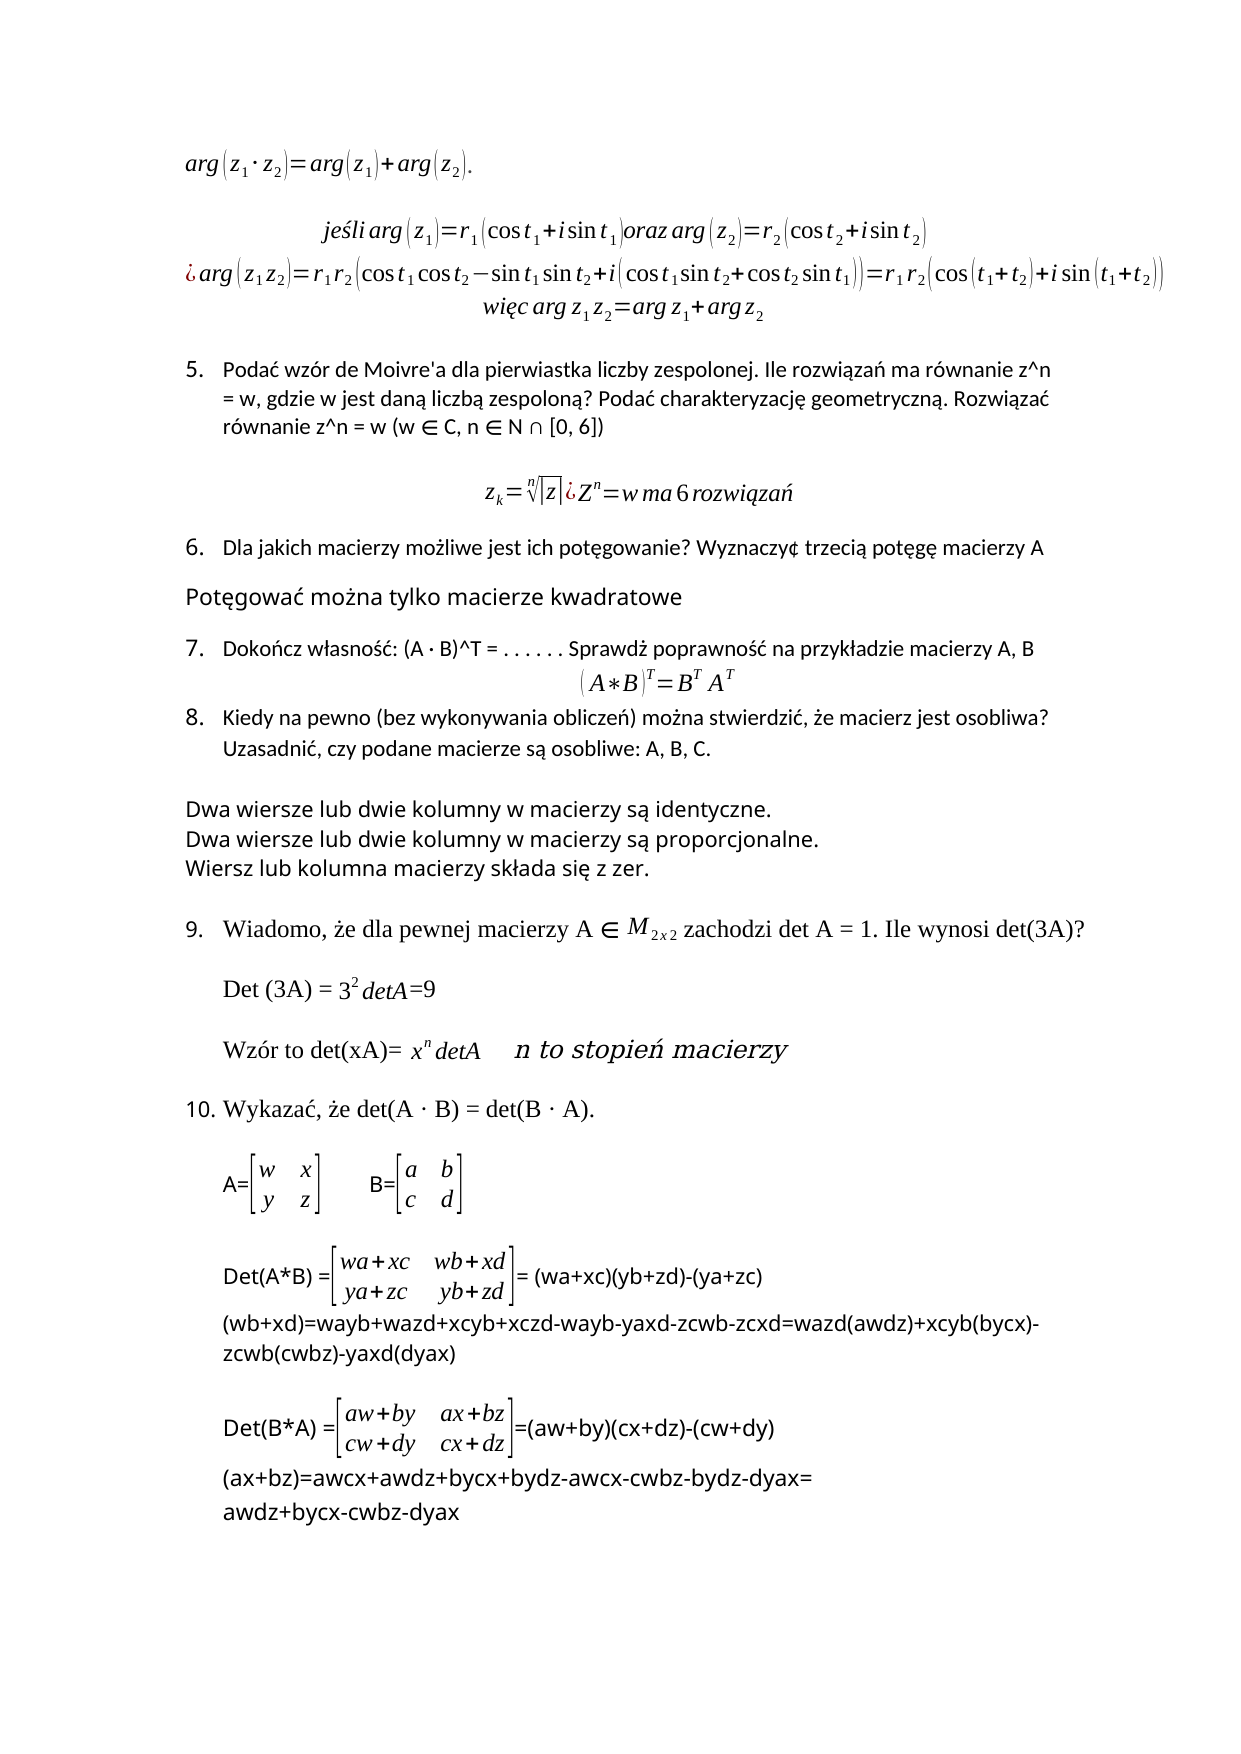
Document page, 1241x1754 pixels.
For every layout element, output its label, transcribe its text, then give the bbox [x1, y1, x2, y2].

list Wykazać, że det(A · B) = det(B · A). [185, 1093, 1093, 1123]
text Wzór to det(xA)= n to stopień macierzy [223, 1033, 1093, 1064]
list Kiedy na pewno (bez wykonywania obliczeń) można stwierdzić, że macierz jest osobliwa? Uzasadnić, czy podane macierze są osobliwe: A, B, C. [185, 701, 1093, 762]
list Dokończ własność: (A · B)^T = . . . . . . Sprawdż poprawność na przykładzie macierzy A, B [185, 631, 1093, 663]
text A= B= [223, 1152, 1093, 1216]
text . [185, 148, 1061, 182]
text Det(A*B) == (wa+xc)(yb+zd)-(ya+zc)(wb+xd)=wayb+wazd+xcyb+xczd-wayb-yaxd-zcwb-zcxd=wazd(awdz)+xcyb(bycx)-zcwb(cwbz)-yaxd(dyax) [223, 1245, 1093, 1367]
text Det (3A) = =9 [223, 973, 1093, 1004]
list Wiadomo, że dla pewnej macierzy A ∈ zachodzi det A = 1. Ile wynosi det(3A)? [185, 912, 1093, 944]
text Dwa wiersze lub dwie kolumny w macierzy są identyczne. Dwa wiersze lub dwie kolumny w macierzy są proporcjonalne. Wiersz lub kolumna macierzy składa się z zer. [185, 794, 1093, 883]
list Dla jakich macierzy możliwe jest ich potęgowanie? Wyznaczy¢ trzecią potęgę macierzy A [185, 531, 1093, 562]
list Podać wzór de Moivre'a dla pierwiastka liczby zespolonej. Ile rozwiązań ma równanie z^n = w, gdzie w jest daną liczbą zespoloną? Podać charakteryzację geometryczną. Rozwiązać równanie z^n = w (w ∈ C, n ∈ N ∩ [0, 6]) [185, 353, 1061, 441]
list Det(B*A) ==(aw+by)(cx+dz)-(cw+dy)(ax+bz)=awcx+awdz+bycx+bydz-awcx-cwbz-bydz-dyax= awdz+bycx-cwbz-dyax [223, 1396, 1093, 1527]
text Potęgować można tylko macierze kwadratowe [185, 581, 1093, 612]
